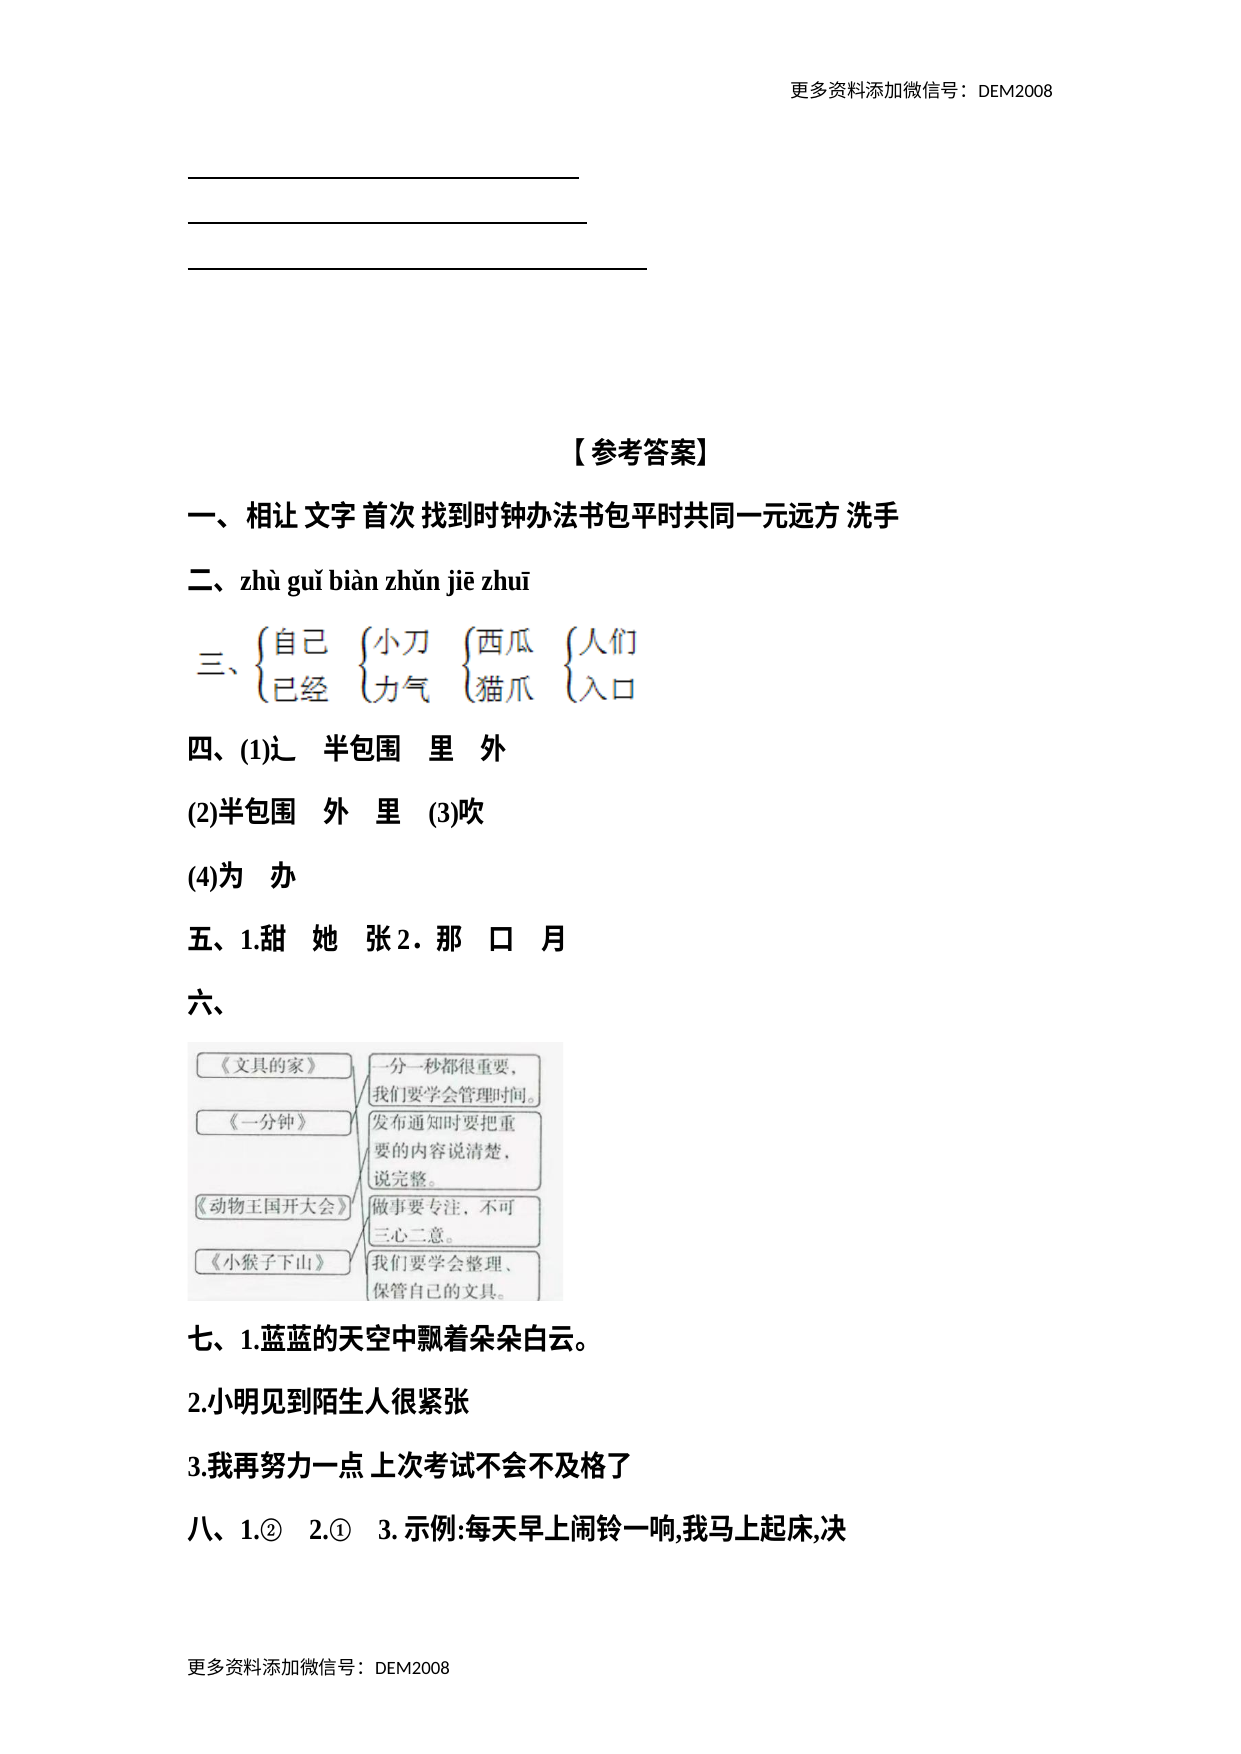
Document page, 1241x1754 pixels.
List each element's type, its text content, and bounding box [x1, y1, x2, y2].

text 二、zhù guǐ biàn zhǔn jiē zhuī [187, 556, 1053, 599]
text 【 参考答案】 [187, 429, 1053, 472]
text (4)为 办 [187, 852, 1053, 895]
picture [187, 619, 693, 711]
text 六、 [187, 979, 1053, 1022]
text 3.我再努力一点 上次考试不会不及格了 [187, 1442, 1053, 1484]
text 八、1.② 2.① 3. 示例:每天早上闹铃一响,我马上起床,决 [187, 1506, 1053, 1548]
picture [187, 1042, 564, 1301]
text 四、(1)辶 半包围 里 外 [187, 726, 1053, 768]
text 五、1.甜 她 张 2．那 口 月 [187, 916, 1053, 958]
text 2.小明见到陌生人很紧张 [187, 1379, 1053, 1421]
text 七、1.蓝蓝的天空中飘着朵朵白云。 [187, 1315, 1053, 1358]
text (2)半包围 外 里 (3)吹 [187, 789, 1053, 831]
list 相让 文字 首次 找到时钟办法书包平时共同一元远方 洗手 [187, 493, 1053, 535]
